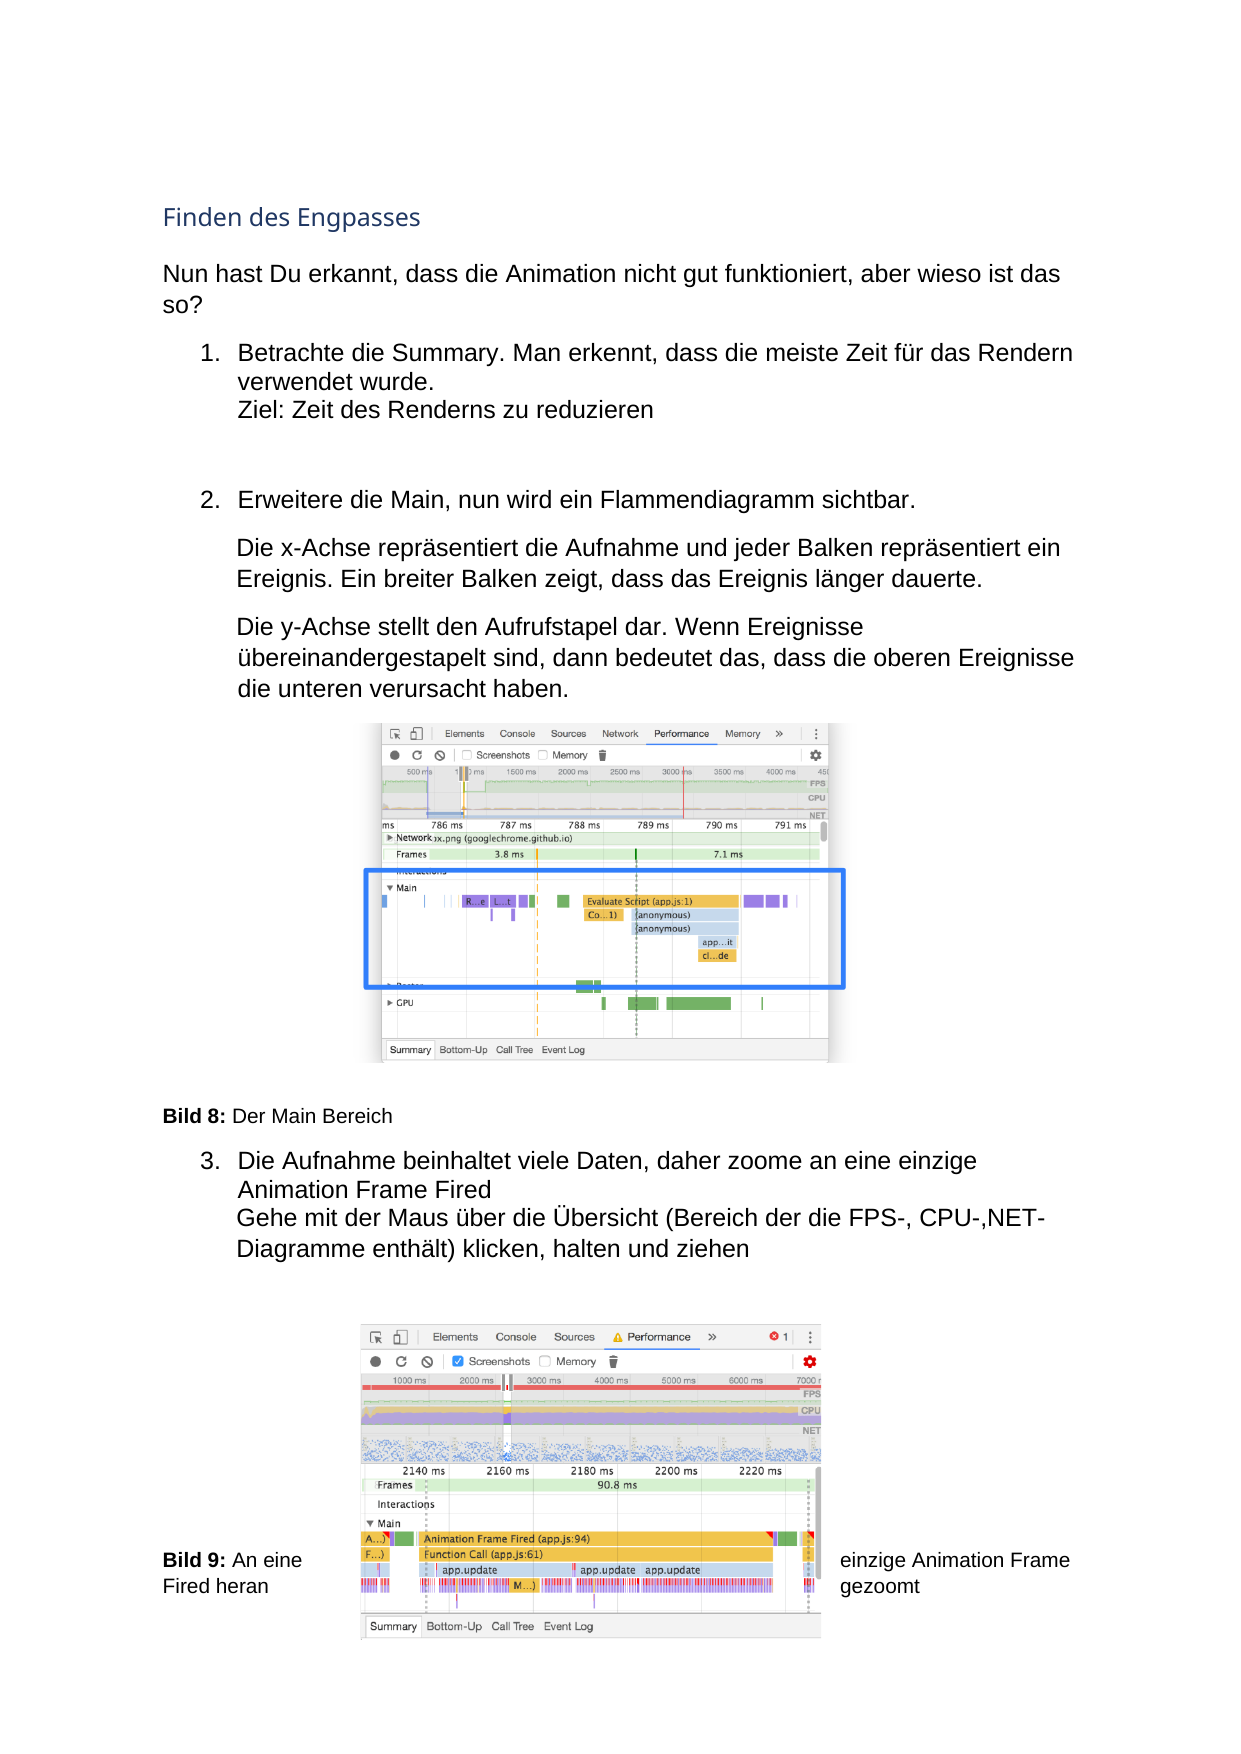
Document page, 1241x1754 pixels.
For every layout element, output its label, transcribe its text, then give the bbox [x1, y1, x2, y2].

text Ziel: Zeit des Renderns zu reduzieren [237, 395, 1090, 424]
text Die y-Achse stellt den Aufrufstapel dar. Wenn Ereignisse übereinandergestapelt sind, dann bedeutet das, dass die oberen Ereignisse die unteren verursacht haben. [236, 612, 1090, 703]
text Die x-Achse repräsentiert die Aufnahme und jeder Balken repräsentiert ein Ereignis. Ein breiter Balken zeigt, dass das Ereignis länger dauerte. [236, 533, 1090, 593]
text Bild 9: An eine einzige Animation Frame Fired heran gezoomt [162, 1548, 360, 1597]
subtitle Finden des Engpasses [162, 200, 1090, 234]
list Die Aufnahme beinhaltet viele Daten, daher zoome an eine einzige Animation Frame Fired [200, 1146, 1090, 1203]
picture [348, 723, 865, 1063]
text Bild 9: An eine einzige Animation Frame Fired heran gezoomt [822, 1548, 1090, 1597]
picture [360, 1324, 822, 1640]
list Erweitere die Main, nun wird ein Flammendiagramm sichtbar. [200, 486, 1090, 514]
text Gehe mit der Maus über die Übersicht (Bereich der die FPS-, CPU-,NET-Diagramme enthält) klicken, halten und ziehen [236, 1203, 1090, 1263]
text Nun hast Du erkannt, dass die Animation nicht gut funktioniert, aber wieso ist das so? [162, 259, 1090, 319]
text Bild 8: Der Main Bereich [162, 1103, 1090, 1127]
list Betrachte die Summary. Man erkennt, dass die meiste Zeit für das Rendern verwendet wurde. [200, 338, 1090, 395]
